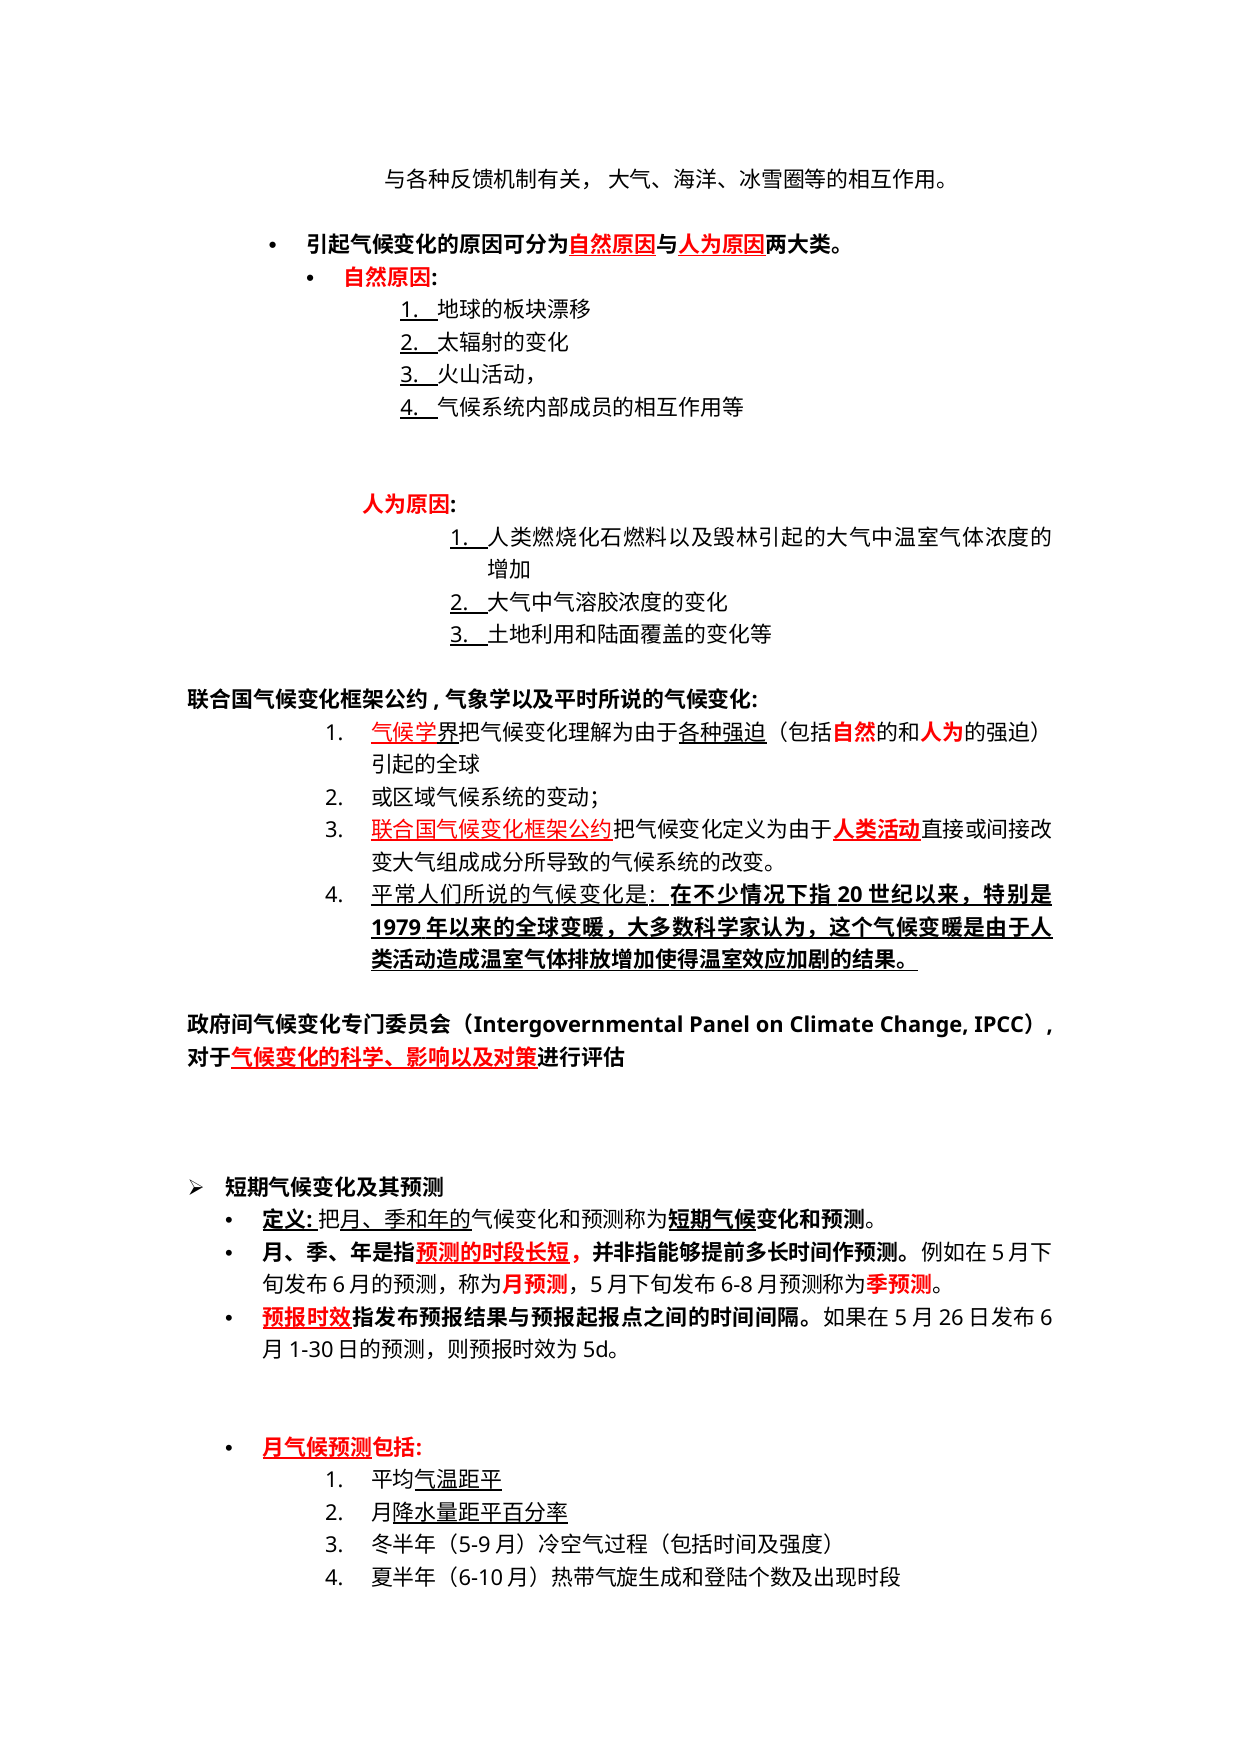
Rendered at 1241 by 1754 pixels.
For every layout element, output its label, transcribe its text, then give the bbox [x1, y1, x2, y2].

list 定义: 把月、季和年的气候变化和预测称为短期气候变化和预测。 [225, 1202, 1053, 1234]
list 夏半年（6-10月）热带气旋生成和登陆个数及出现时段 [325, 1559, 1053, 1592]
list 引起气候变化的原因可分为自然原因与人为原因两大类。 [269, 227, 1053, 259]
list 大气中气溶胶浓度的变化 [450, 584, 1053, 617]
list 自然原因: [306, 259, 1053, 292]
list 短期气候变化及其预测 [187, 1169, 1053, 1202]
list 火山活动， [400, 357, 1053, 389]
list 气候学界把气候变化理解为由于各种强迫（包括自然的和人为的强迫）引起的全球 [325, 714, 1053, 779]
list 土地利用和陆面覆盖的变化等 [450, 617, 1053, 649]
list 或区域气候系统的变动； [325, 779, 1053, 812]
text 政府间气候变化专门委员会（Intergovernmental Panel on Climate Change, IPCC）, 对于气候变化的科学、影响以及对策进行评估 [187, 1007, 1053, 1072]
list 人类燃烧化石燃料以及毁林引起的大气中温室气体浓度的增加 [450, 519, 1053, 584]
text 联合国气候变化框架公约 , 气象学以及平时所说的气候变化: [187, 682, 1053, 714]
list 冬半年（5-9月）冷空气过程（包括时间及强度） [325, 1527, 1053, 1559]
list 气候系统内部成员的相互作用等 [400, 389, 1053, 422]
list 地球的板块漂移 [400, 292, 1053, 324]
text 人为原因: [319, 487, 1053, 519]
list 平均气温距平 [325, 1462, 1053, 1494]
list 平常人们所说的气候变化是: 在不少情况下指20世纪以来，特别是1979年以来的全球变暖，大多数科学家认为，这个气候变暖是由于人类活动造成温室气体排放增加使得温室效应加剧的结果。 [325, 877, 1053, 974]
list 预报时效指发布预报结果与预报起报点之间的时间间隔。如果在5月26日发布6月1-30日的预测，则预报时效为5d。 [225, 1299, 1053, 1364]
list 月、季、年是指预测的时段长短，并非指能够提前多长时间作预测。例如在5月下旬发布6月的预测，称为月预测，5月下旬发布6-8月预测称为季预测。 [225, 1234, 1053, 1299]
list 月降水量距平百分率 [325, 1494, 1053, 1527]
text 与各种反馈机制有关， 大气、海洋、冰雪圈等的相互作用。 [341, 162, 1053, 194]
list 月气候预测包括: [225, 1429, 1053, 1462]
list 联合国气候变化框架公约把气候变化定义为由于人类活动直接或间接改变大气组成成分所导致的气候系统的改变。 [325, 812, 1053, 877]
list 太辐射的变化 [400, 324, 1053, 357]
